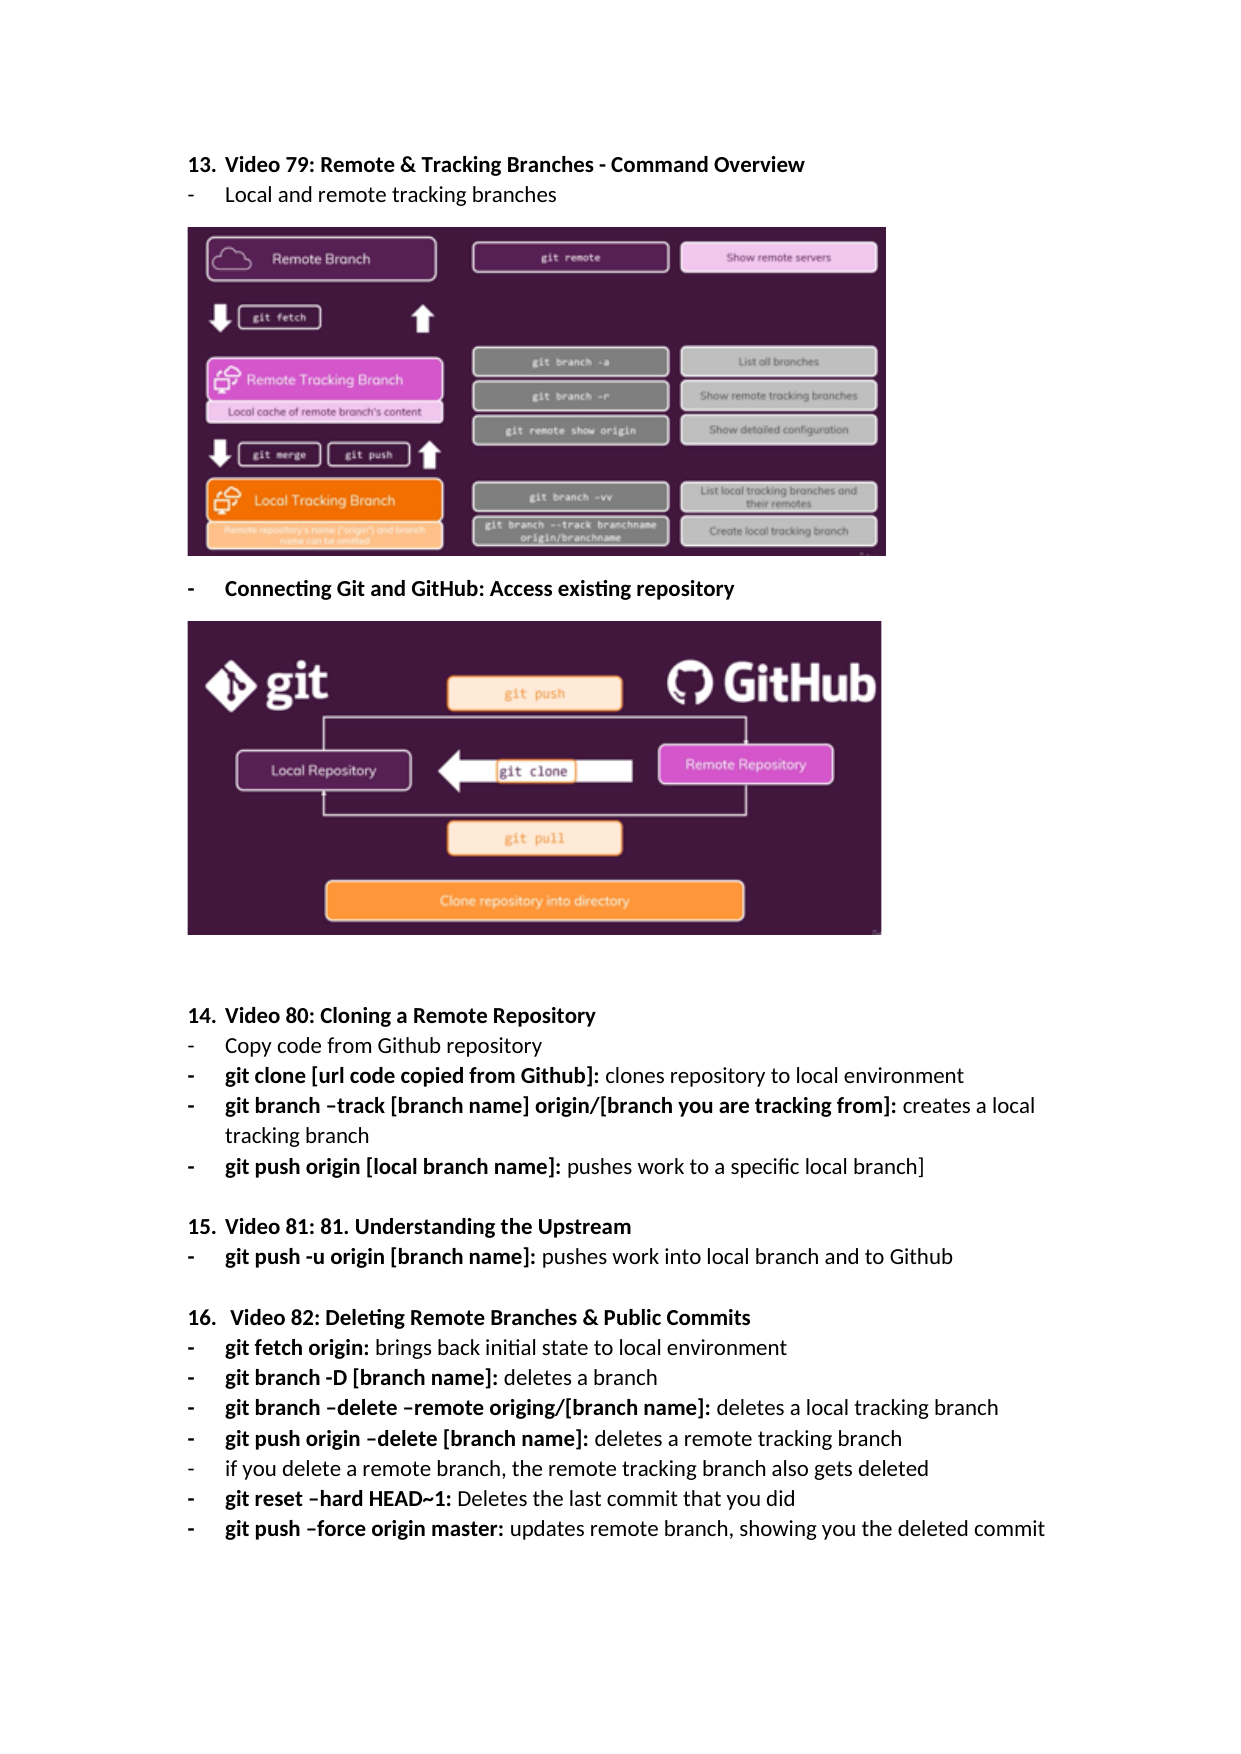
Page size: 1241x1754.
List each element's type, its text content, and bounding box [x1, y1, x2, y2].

list git fetch origin: brings back initial state to local environment [187, 1333, 1090, 1361]
list git branch –track [branch name] origin/[branch you are tracking from]: creates a local tracking branch [187, 1091, 1090, 1149]
list Local and remote tracking branches [187, 180, 1090, 208]
list git push origin [local branch name]: pushes work to a specific local branch] [187, 1152, 1090, 1180]
list Connecting Git and GitHub: Access existing repository [187, 574, 1090, 602]
list git push –force origin master: updates remote branch, showing you the deleted commit [187, 1514, 1090, 1542]
list git branch –delete –remote origing/[branch name]: deletes a local tracking branch [187, 1393, 1090, 1421]
picture [187, 227, 886, 556]
list git clone [url code copied from Github]: clones repository to local environment [187, 1061, 1090, 1089]
list git branch -D [branch name]: deletes a branch [187, 1363, 1090, 1391]
picture [187, 621, 882, 935]
list git push origin –delete [branch name]: deletes a remote tracking branch [187, 1424, 1090, 1452]
list Video 79: Remote & Tracking Branches - Command Overview [187, 150, 1090, 178]
list git reset –hard HEAD~1: Deletes the last commit that you did [187, 1484, 1090, 1512]
list Video 82: Deleting Remote Branches & Public Commits [187, 1303, 1090, 1331]
list git push -u origin [branch name]: pushes work into local branch and to Github [187, 1242, 1090, 1270]
list Video 81: 81. Understanding the Upstream [187, 1212, 1090, 1240]
list if you delete a remote branch, the remote tracking branch also gets deleted [187, 1454, 1090, 1482]
list Copy code from Github repository [187, 1031, 1090, 1059]
list Video 80: Cloning a Remote Repository [187, 1001, 1090, 1029]
